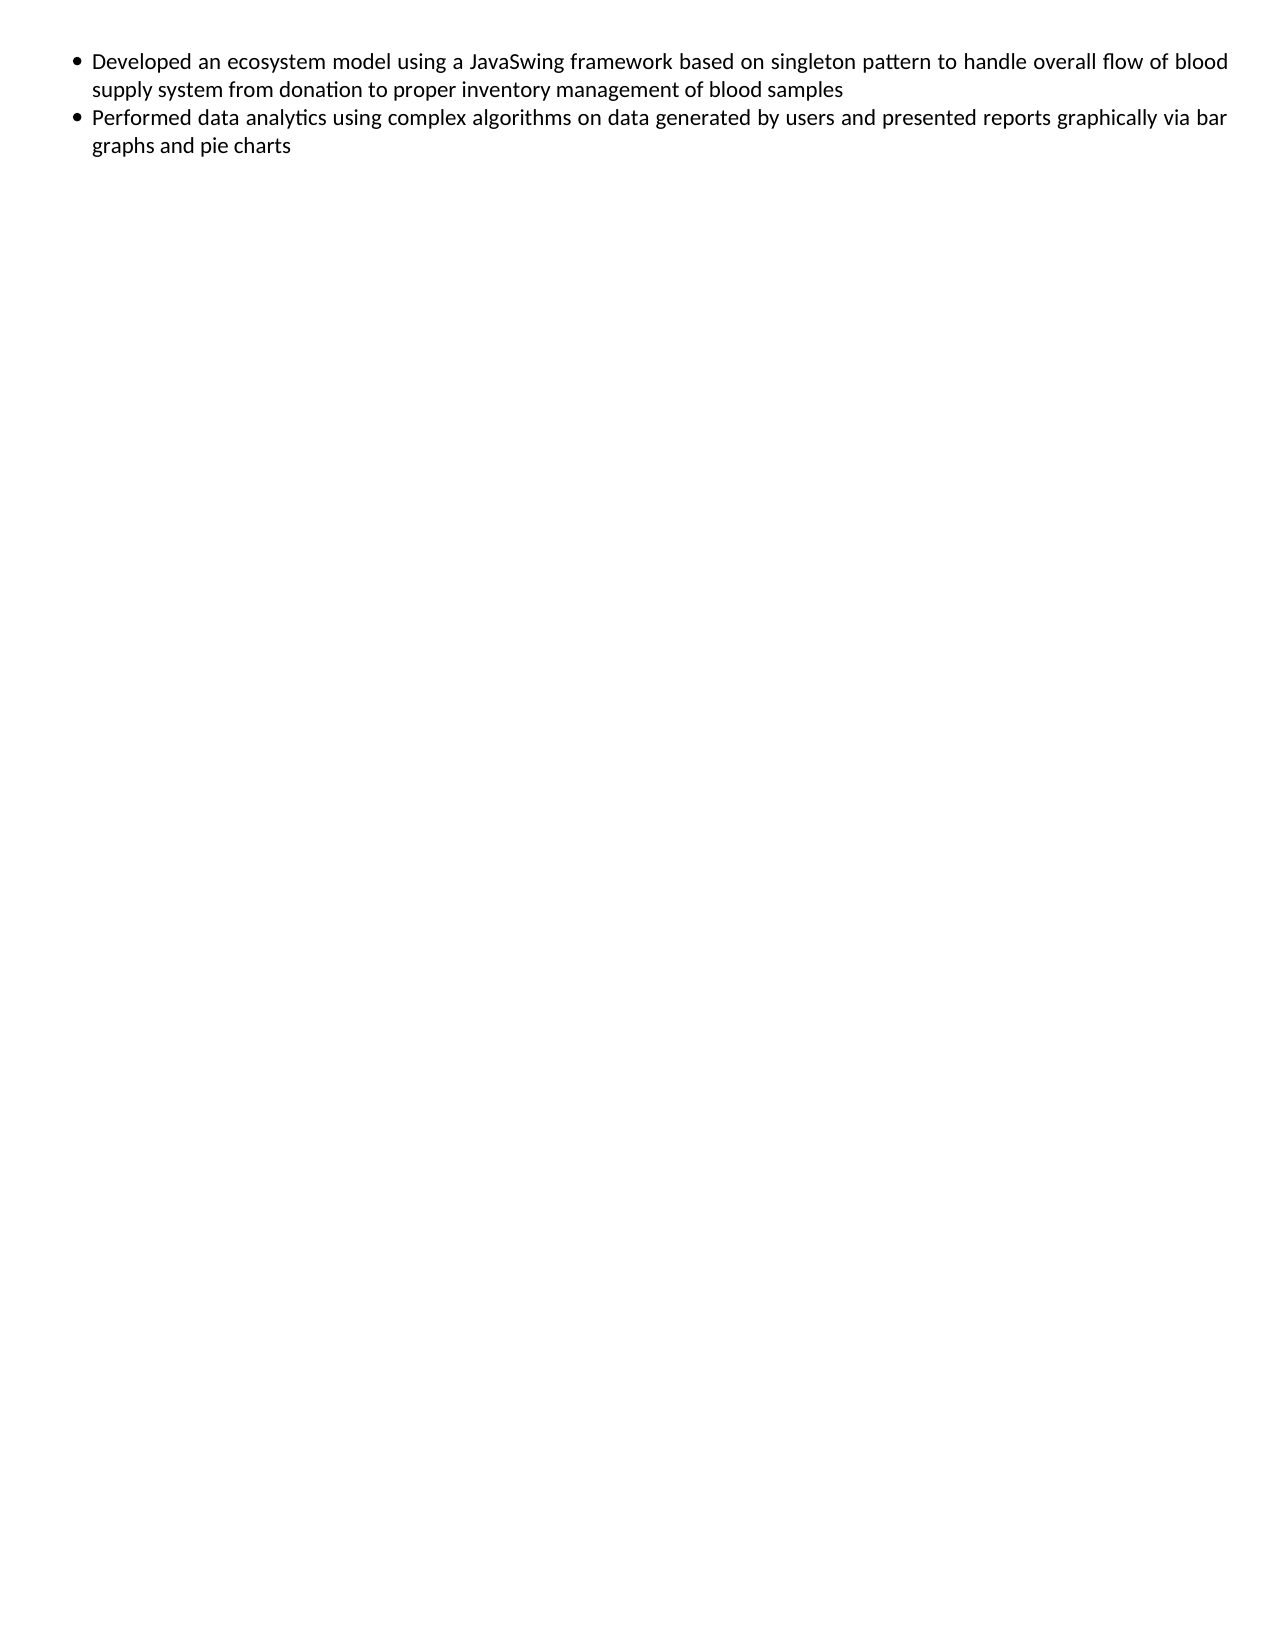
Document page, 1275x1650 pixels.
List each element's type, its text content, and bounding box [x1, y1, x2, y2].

list Performed data analytics using complex algorithms on data generated by users and presented reports graphically via bar graphs and pie charts [73, 103, 1230, 159]
list Developed an ecosystem model using a JavaSwing framework based on singleton pattern to handle overall flow of blood supply system from donation to proper inventory management of blood samples [73, 47, 1230, 103]
